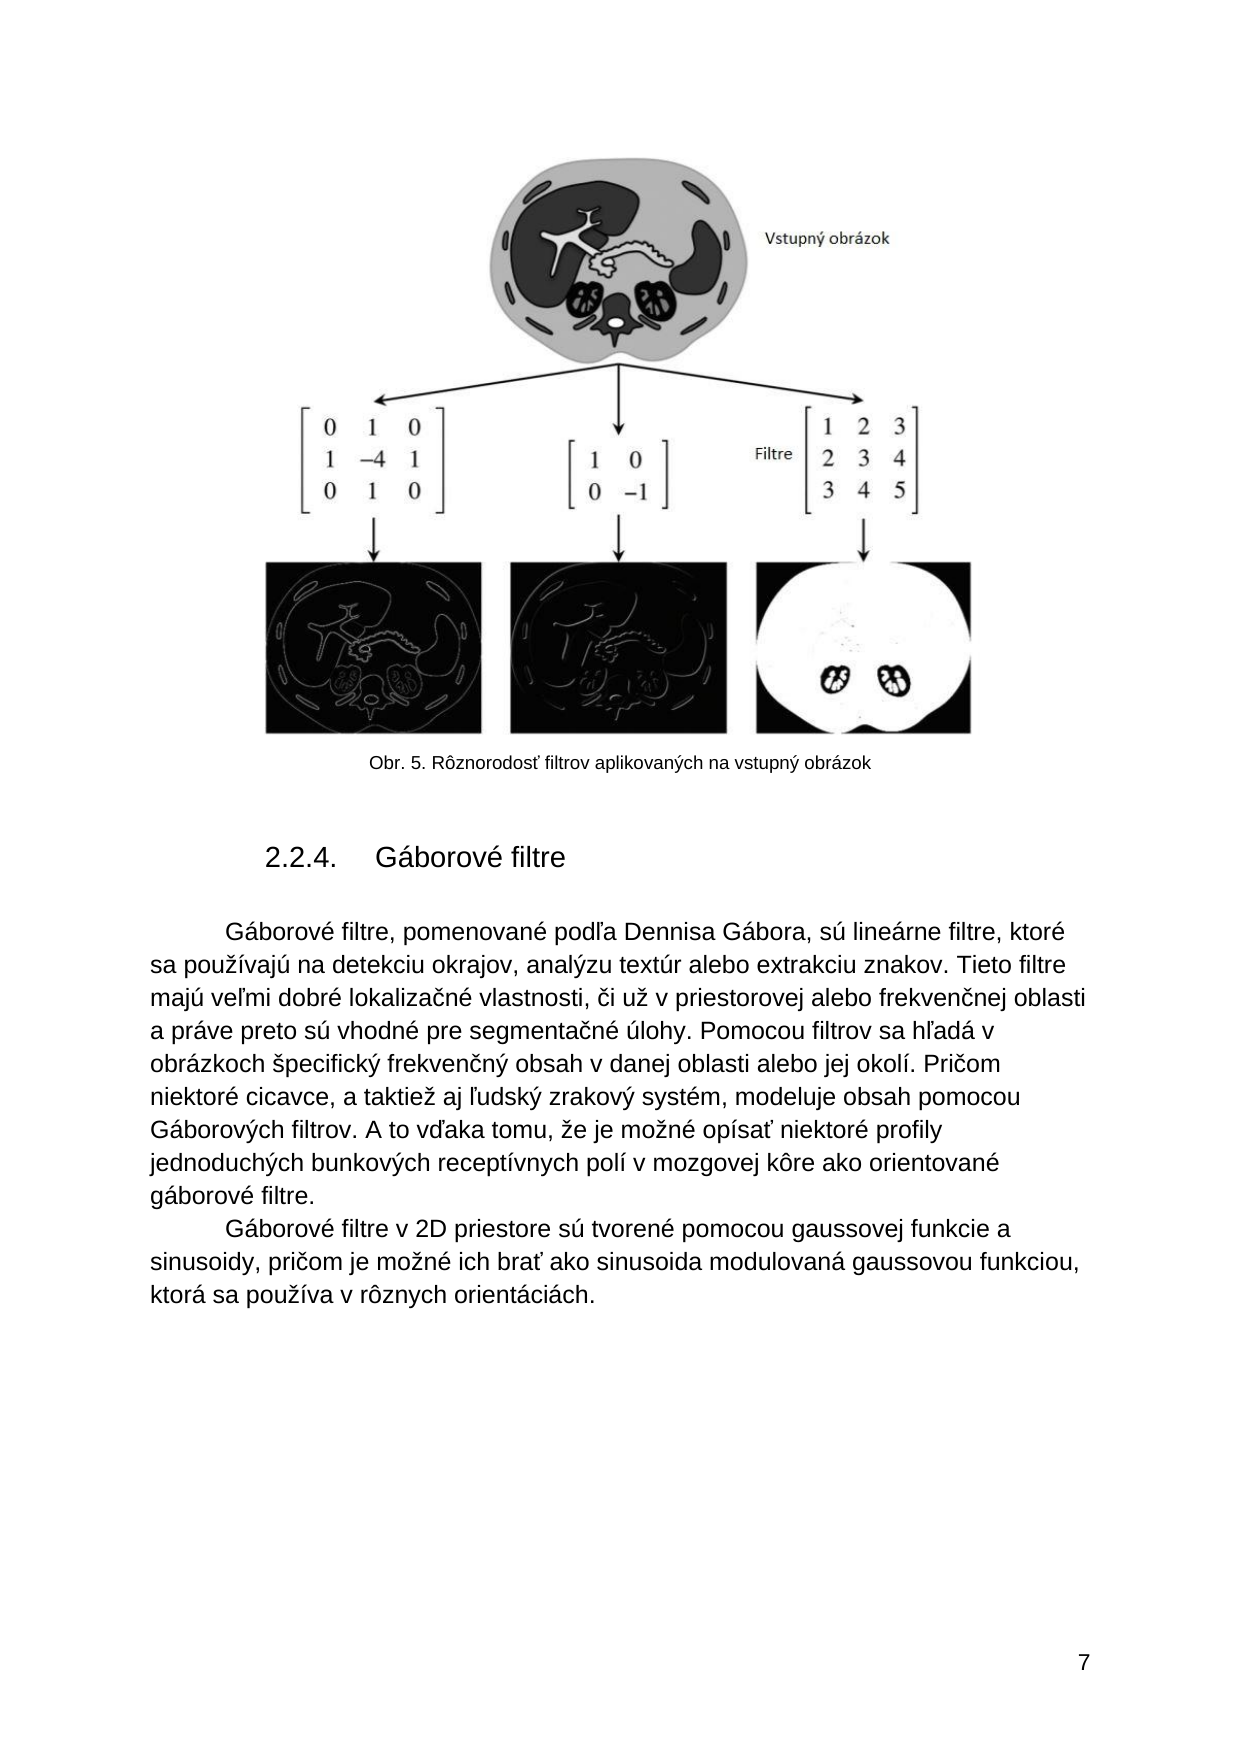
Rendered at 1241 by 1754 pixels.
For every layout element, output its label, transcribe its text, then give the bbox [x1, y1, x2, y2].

text Gáborové filtre, pomenované podľa Dennisa Gábora, sú lineárne filtre, ktoré sa používajú na detekciu okrajov, analýzu textúr alebo extrakciu znakov. Tieto filtre majú veľmi dobré lokalizačné vlastnosti, či už v priestorovej alebo frekvenčnej oblasti a práve preto sú vhodné pre segmentačné úlohy. Pomocou filtrov sa hľadá v obrázkoch špecifický frekvenčný obsah v danej oblasti alebo jej okolí. Pričom niektoré cicavce, a taktiež aj ľudský zrakový systém, modeluje obsah pomocou Gáborových filtrov. A to vďaka tomu, že je možné opísať niektoré profily jednoduchých bunkových receptívnych polí v mozgovej kôre ako orientované gáborové filtre. [150, 917, 1090, 1210]
picture [256, 150, 985, 748]
subtitle Gáborové filtre [337, 840, 1090, 873]
text Obr. 5. Rôznorodosť filtrov aplikovaných na vstupný obrázok [150, 751, 1090, 773]
text Gáborové filtre v 2D priestore sú tvorené pomocou gaussovej funkcie a sinusoidy, pričom je možné ich brať ako sinusoida modulovaná gaussovou funkciou, ktorá sa používa v rôznych orientáciách. [150, 1214, 1090, 1309]
